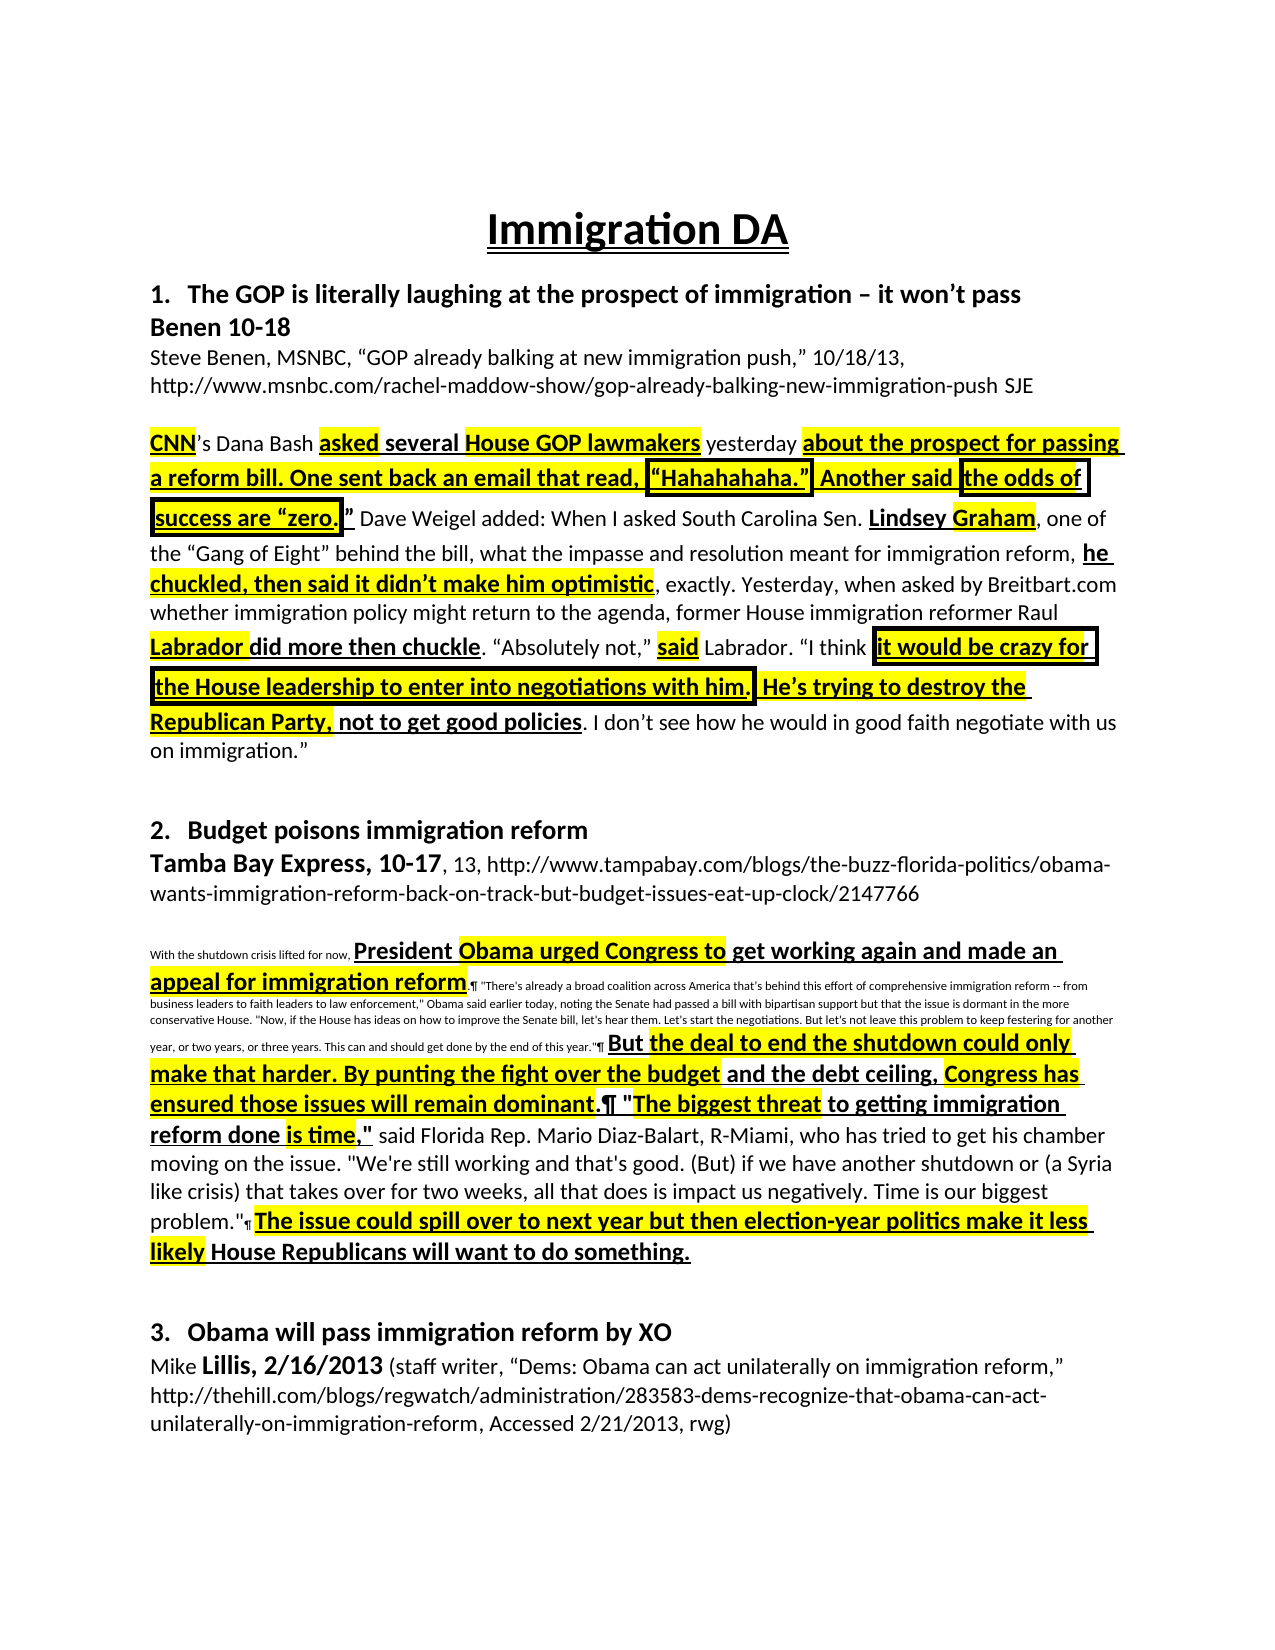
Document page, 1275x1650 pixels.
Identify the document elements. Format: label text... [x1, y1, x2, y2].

text Mike Lillis, 2/16/2013 (staff writer, “Dems: Obama can act unilaterally on immigration reform,” http://thehill.com/blogs/regwatch/administration/283583-dems-recognize-that-obama-can-act-unilaterally-on-immigration-reform, Accessed 2/21/2013, rwg) [150, 1348, 1125, 1437]
text CNN’s Dana Bash asked several House GOP lawmakers yesterday about the prospect for passing a reform bill. One sent back an email that read, “Hahahahaha.” Another said the odds of success are “zero.” Dave Weigel added: When I asked South Carolina Sen. Lindsey Graham, one of the “Gang of Eight” behind the bill, what the impasse and resolution meant for immigration reform, he chuckled, then said it didn’t make him optimistic, exactly. Yesterday, when asked by Breitbart.com whether immigration policy might return to the agenda, former House immigration reformer Raul Labrador did more then chuckle. “Absolutely not,” said Labrador. “I think it would be crazy for the House leadership to enter into negotiations with him. He’s trying to destroy the Republican Party, not to get good policies. I don’t see how he would in good faith negotiate with us on immigration.” [150, 455, 1125, 764]
subtitle The GOP is literally laughing at the prospect of immigration – it won’t pass [150, 277, 1125, 310]
text Steve Benen, MSNBC, “GOP already balking at new immigration push,” 10/18/13, http://www.msnbc.com/rachel-maddow-show/gop-already-balking-new-immigration-push SJE [150, 343, 1125, 399]
text Tamba Bay Express, 10-17, 13, http://www.tampabay.com/blogs/the-buzz-florida-politics/obama-wants-immigration-reform-back-on-track-but-budget-issues-eat-up-clock/2147766 [150, 846, 1125, 907]
text Benen 10-18 [150, 310, 1125, 343]
subtitle Budget poisons immigration reform [150, 813, 1125, 846]
subtitle Immigration DA [150, 200, 1125, 256]
text With the shutdown crisis lifted for now, President Obama urged Congress to get working again and made an appeal for immigration reform.¶ "There's already a broad coalition across America that’s behind this effort of comprehensive immigration reform -- from business leaders to faith leaders to law enforcement," Obama said earlier today, noting the Senate had passed a bill with bipartisan support but that the issue is dormant in the more conservative House. "Now, if the House has ideas on how to improve the Senate bill, let's hear them. Let's start the negotiations. But let's not leave this problem to keep festering for another year, or two years, or three years. This can and should get done by the end of this year."¶ But the deal to end the shutdown could only make that harder. By punting the fight over the budget and the debt ceiling, Congress has ensured those issues will remain dominant.¶ "The biggest threat to getting immigration reform done is time," said Florida Rep. Mario Diaz-Balart, R-Miami, who has tried to get his chamber moving on the issue. "We're still working and that's good. (But) if we have another shutdown or (a Syria like crisis) that takes over for two weeks, all that does is impact us negatively. Time is our biggest problem."¶ The issue could spill over to next year but then election-year politics make it less likely House Republicans will want to do something. [150, 936, 1125, 1266]
subtitle Obama will pass immigration reform by XO [150, 1315, 1125, 1348]
